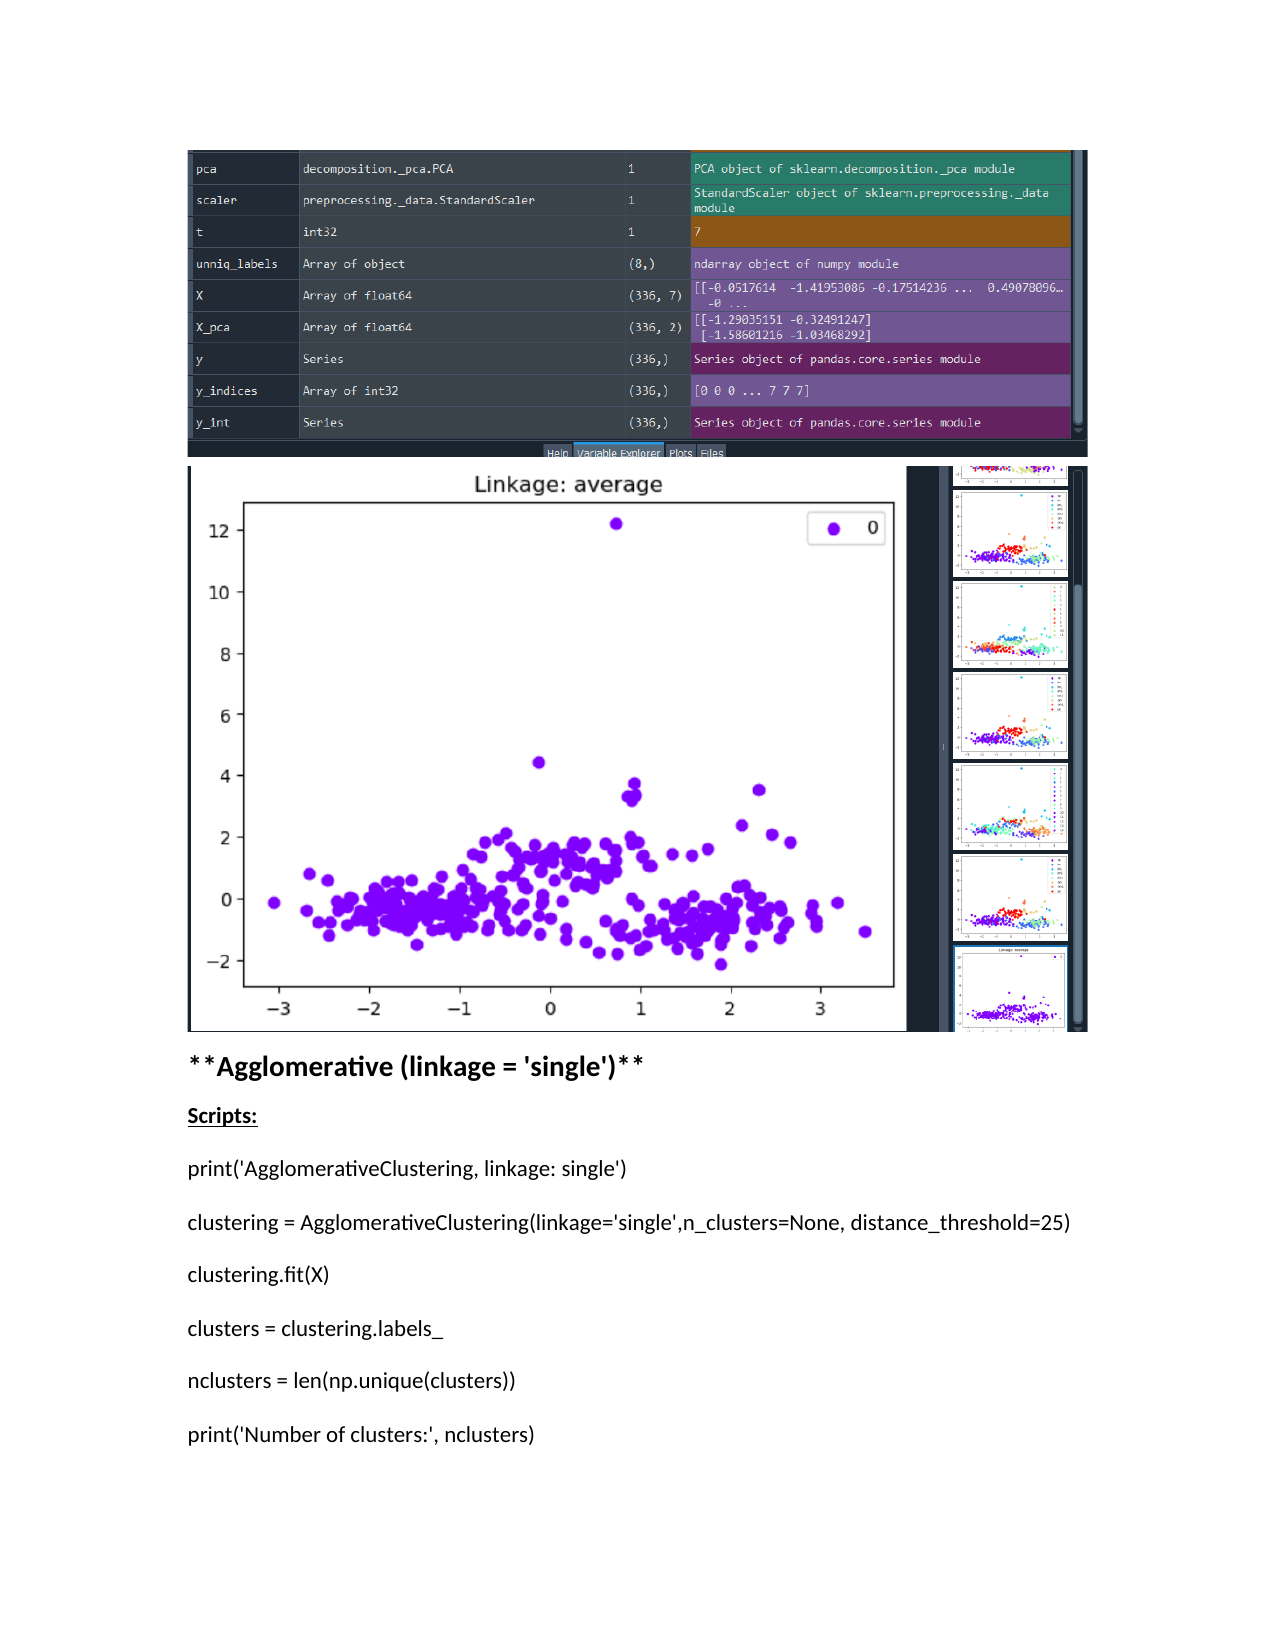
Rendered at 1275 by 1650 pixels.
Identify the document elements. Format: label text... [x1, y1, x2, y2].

text print('Number of clusters:', nclusters) [187, 1420, 1087, 1448]
text clusters = clustering.labels_ [187, 1314, 1087, 1342]
text Scripts: [187, 1102, 1087, 1129]
picture [187, 466, 1088, 1032]
text clustering = AgglomerativeClustering(linkage='single',n_clusters=None, distance_threshold=25) [187, 1208, 1087, 1236]
text **Agglomerative (linkage = 'single')** [187, 1048, 1087, 1084]
picture [187, 150, 1088, 457]
text nclusters = len(np.unique(clusters)) [187, 1367, 1087, 1395]
text clustering.fit(X) [187, 1261, 1087, 1289]
text print('AgglomerativeClustering, linkage: single') [187, 1154, 1087, 1183]
